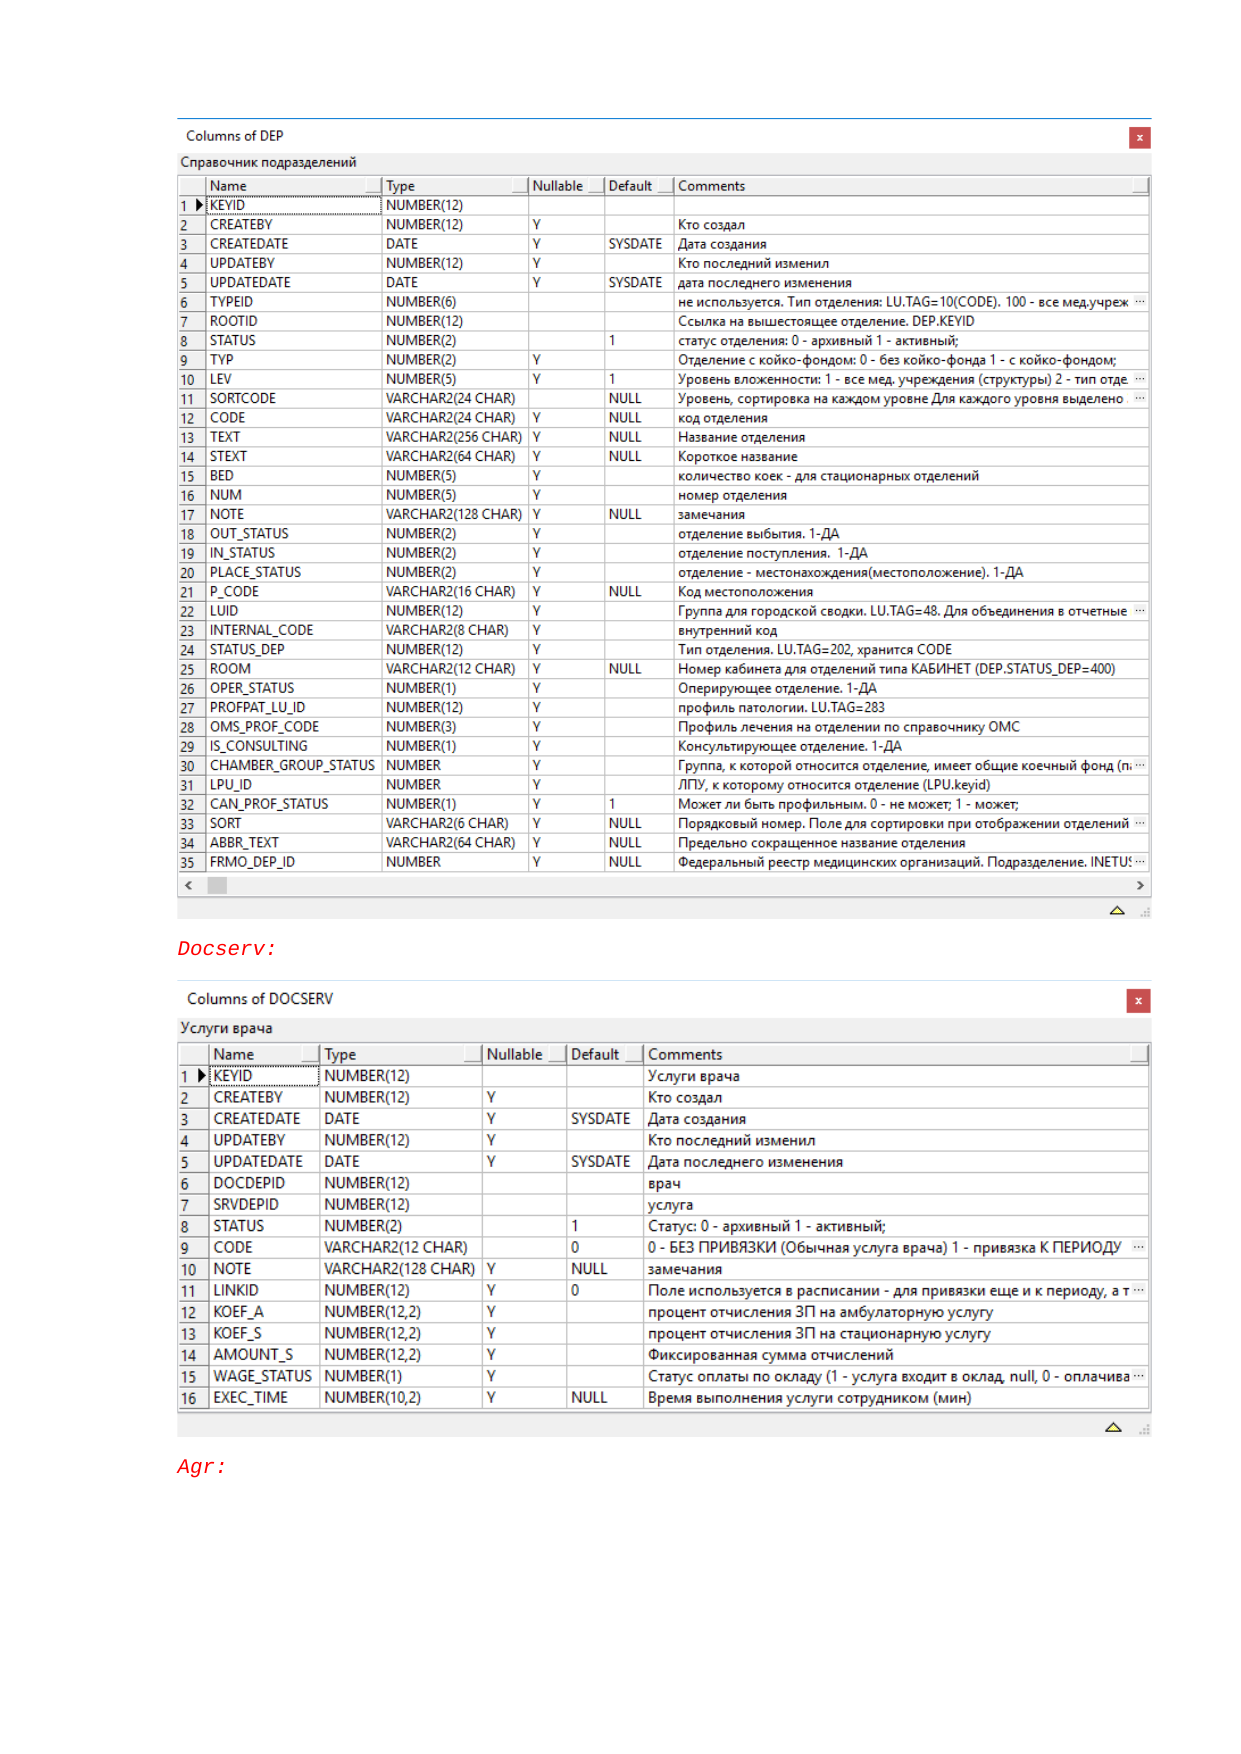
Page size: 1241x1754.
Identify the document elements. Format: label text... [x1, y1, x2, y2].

picture [177, 118, 1152, 919]
text Docserv: [177, 938, 1152, 961]
text Agr: [177, 1456, 1152, 1479]
picture [177, 980, 1152, 1437]
